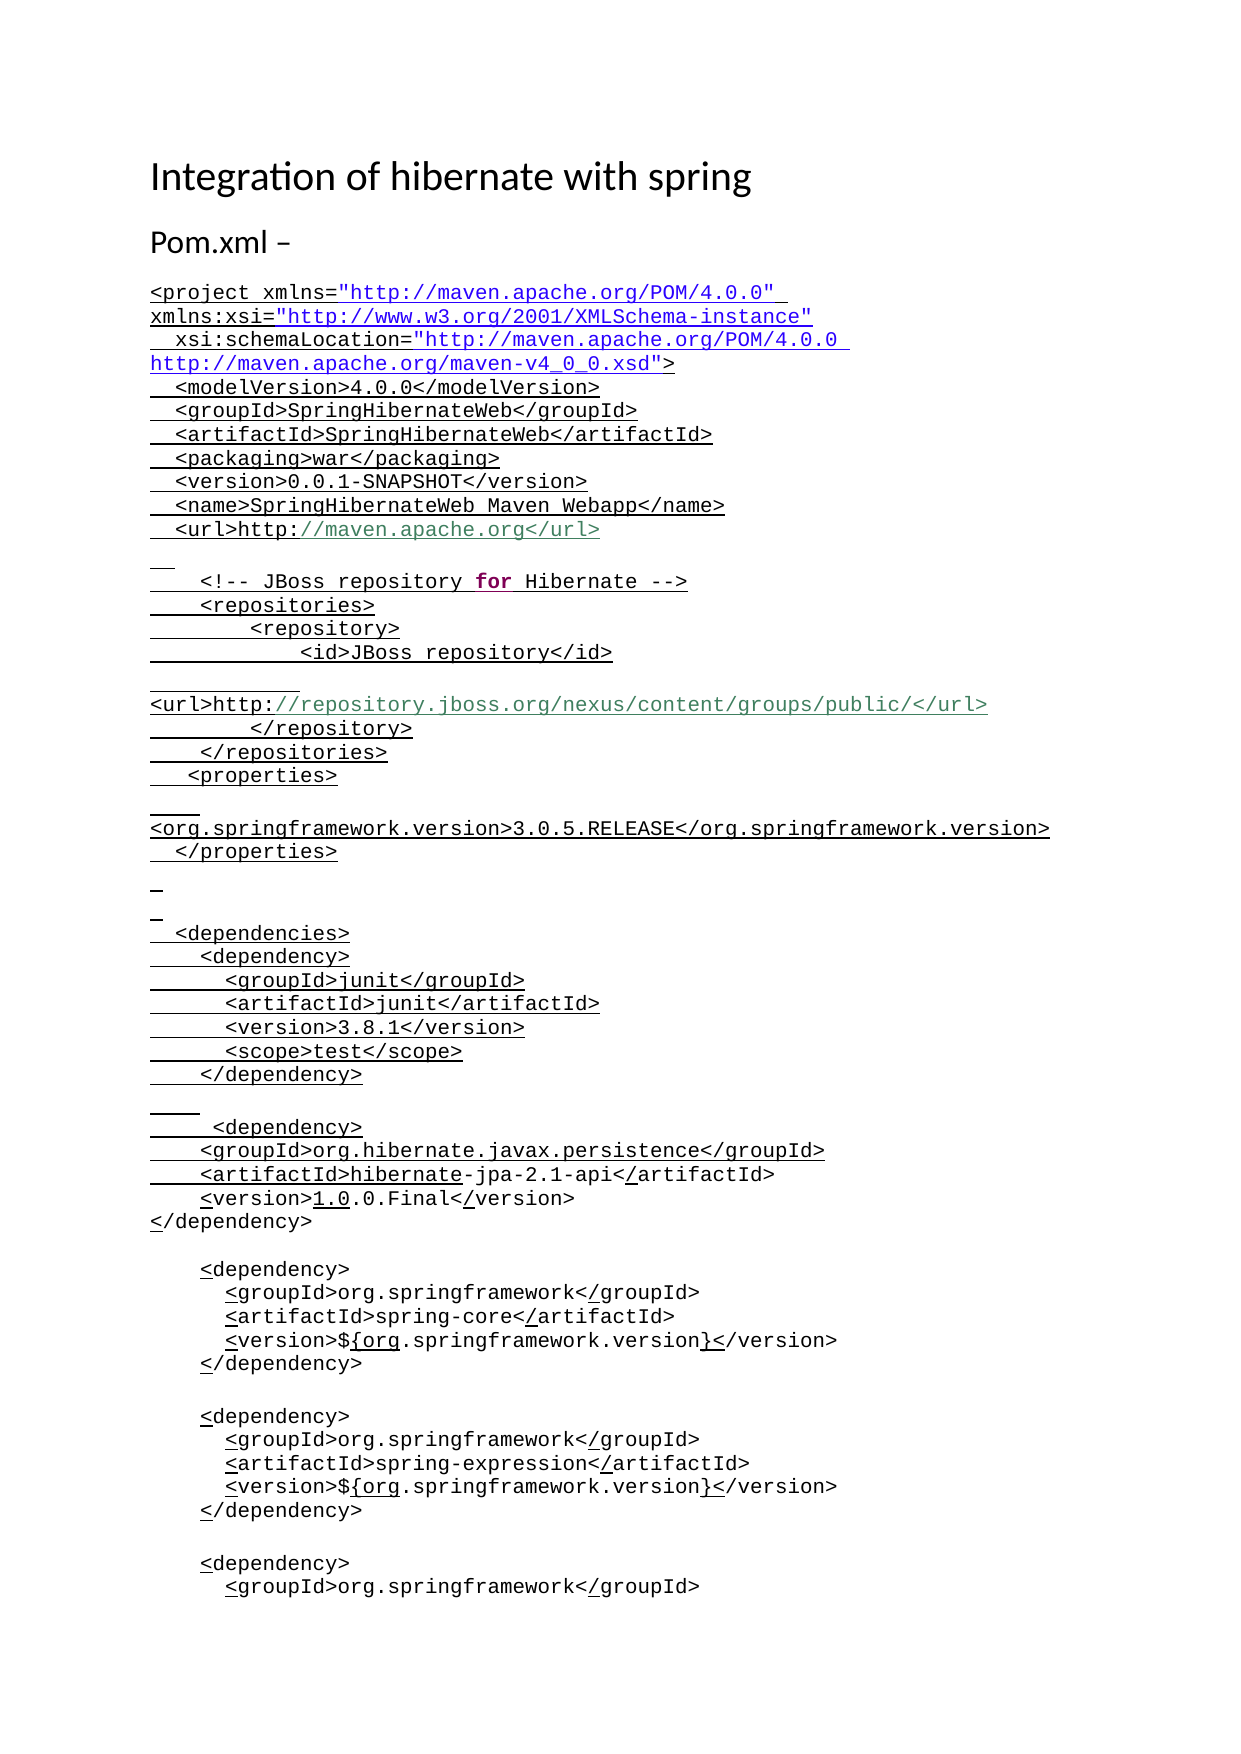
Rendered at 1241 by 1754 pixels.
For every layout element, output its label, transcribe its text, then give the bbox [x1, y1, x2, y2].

text <scope>test</scope> [150, 1041, 1090, 1064]
text <version>0.0.1-SNAPSHOT</version> [150, 471, 1090, 495]
text </repository> [150, 718, 1090, 742]
text <dependency> [150, 1259, 1090, 1282]
text <project xmlns="http://maven.apache.org/POM/4.0.0" xmlns:xsi="http://www.w3.org/2001/XMLSchema-instance" [150, 282, 1090, 329]
text <name>SpringHibernateWeb Maven Webapp</name> [150, 495, 1090, 519]
text <artifactId>junit</artifactId> [150, 993, 1090, 1017]
text <url>http://repository.jboss.org/nexus/content/groups/public/</url> [150, 666, 1090, 718]
text <dependencies> [150, 922, 1090, 946]
text <groupId>org.hibernate.javax.persistence</groupId> [150, 1140, 1090, 1164]
text <groupId>org.springframework</groupId> [150, 1429, 1090, 1453]
text <modelVersion>4.0.0</modelVersion> [150, 377, 1090, 400]
text xsi:schemaLocation="http://maven.apache.org/POM/4.0.0 http://maven.apache.org/maven-v4_0_0.xsd"> [150, 329, 1090, 377]
text <dependency> [150, 1117, 1090, 1140]
text Integration of hibernate with spring [150, 150, 1090, 201]
text </properties> [150, 841, 1090, 865]
text <dependency> [150, 946, 1090, 970]
text <artifactId>SpringHibernateWeb</artifactId> [150, 424, 1090, 448]
text <groupId>SpringHibernateWeb</groupId> [150, 400, 1090, 424]
text <groupId>junit</groupId> [150, 970, 1090, 993]
text <org.springframework.version>3.0.5.RELEASE</org.springframework.version> [150, 789, 1090, 841]
text <repositories> [150, 595, 1090, 618]
text </dependency> [150, 1211, 1090, 1235]
text <artifactId>hibernate-jpa-2.1-api</artifactId> [150, 1164, 1090, 1188]
text </repositories> [150, 742, 1090, 765]
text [150, 1477, 1090, 1500]
text <url>http://maven.apache.org</url> [150, 519, 1090, 542]
text Pom.xml – [150, 222, 1090, 262]
text <id>JBoss repository</id> [150, 642, 1090, 666]
text <packaging>war</packaging> [150, 448, 1090, 471]
text <dependency> [150, 1553, 1090, 1576]
text </dependency> [150, 1064, 1090, 1088]
text <!-- JBoss repository for Hibernate --> [150, 571, 1090, 595]
text <repository> [150, 618, 1090, 642]
text <version>${org.springframework.version}</version> [150, 1329, 1090, 1353]
text <properties> [150, 765, 1090, 789]
text <artifactId>spring-expression</artifactId> [150, 1453, 1090, 1477]
text <groupId>org.springframework</groupId> [150, 1576, 1090, 1600]
text </dependency> [150, 1500, 1090, 1524]
text <artifactId>spring-core</artifactId> [150, 1306, 1090, 1329]
text <version>3.8.1</version> [150, 1017, 1090, 1041]
text <groupId>org.springframework</groupId> [150, 1282, 1090, 1306]
text </dependency> [150, 1353, 1090, 1377]
text <version>1.0.0.Final</version> [150, 1188, 1090, 1211]
text <dependency> [150, 1406, 1090, 1429]
